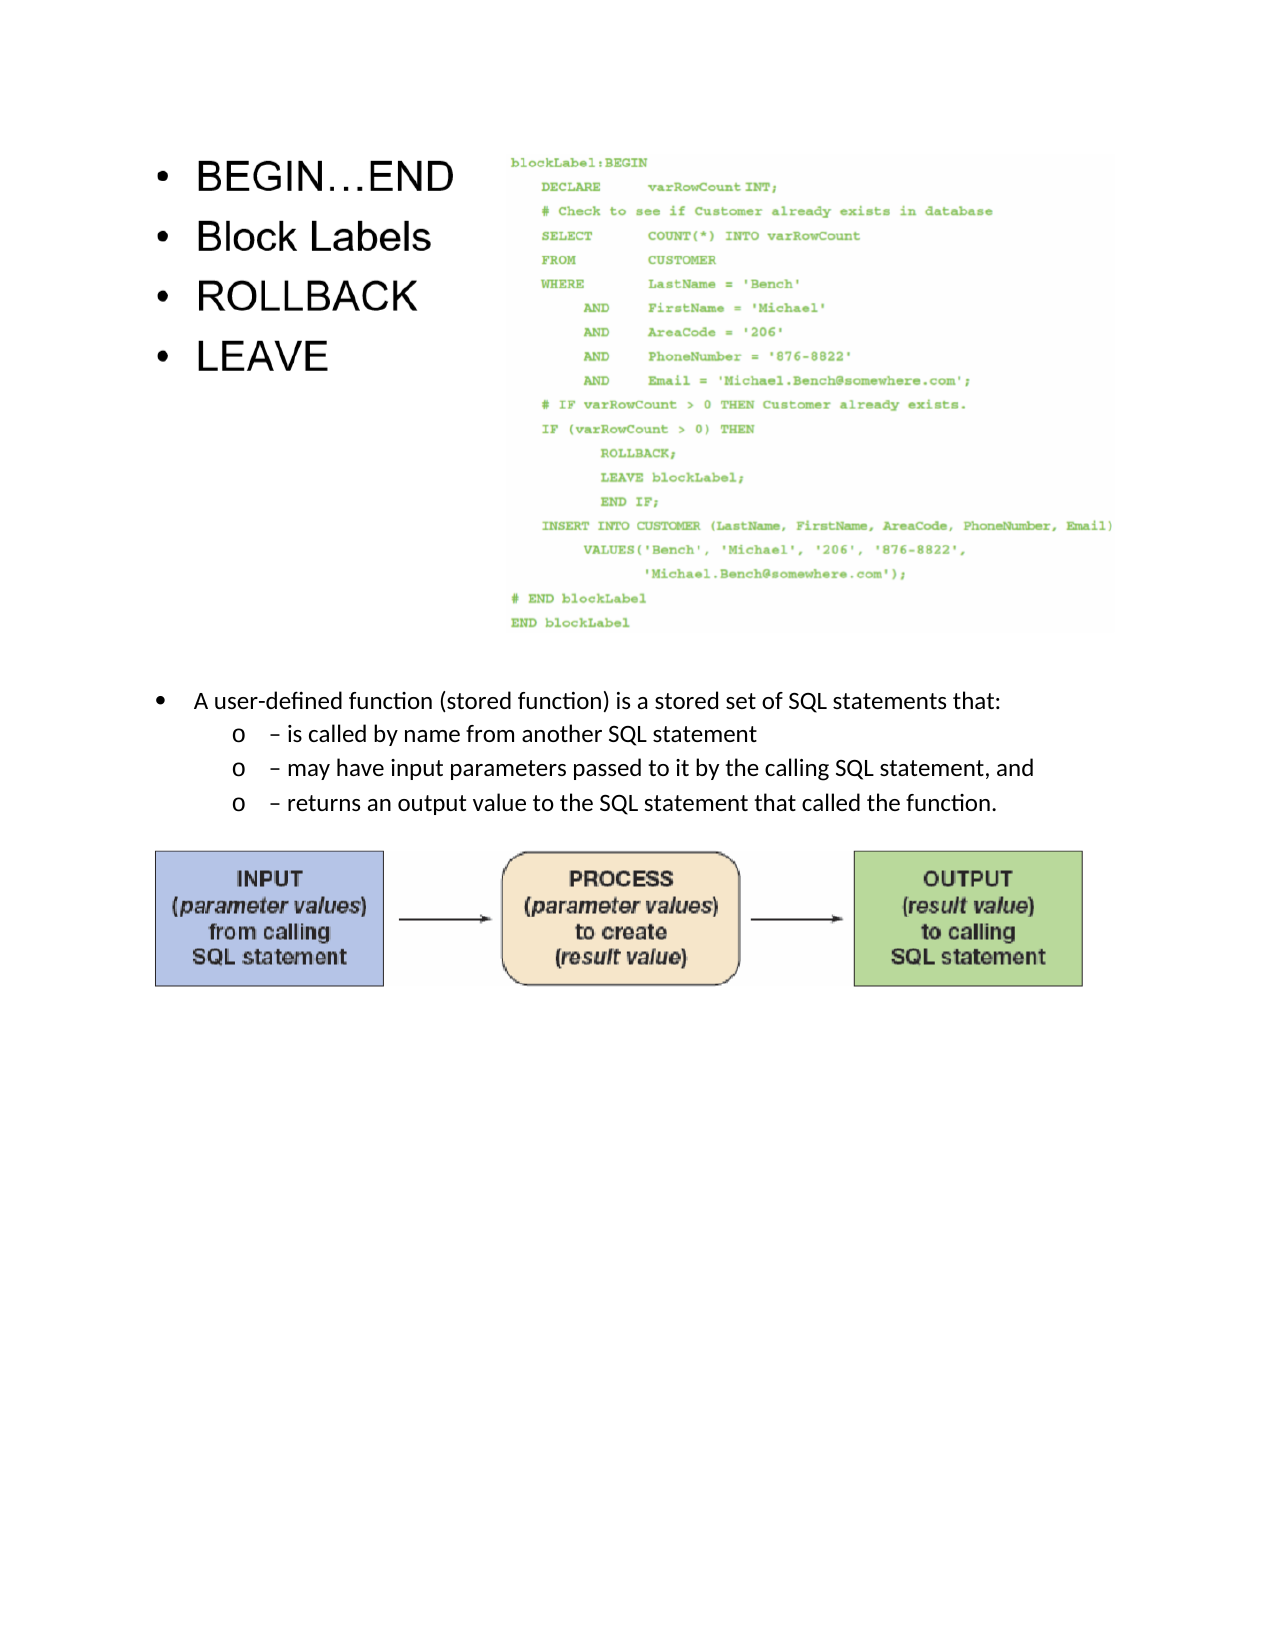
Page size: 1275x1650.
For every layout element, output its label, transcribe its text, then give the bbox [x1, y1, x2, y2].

list – may have input parameters passed to it by the calling SQL statement, and [231, 753, 1125, 784]
list – is called by name from another SQL statement [231, 718, 1125, 750]
picture [127, 835, 1103, 1008]
list – returns an output value to the SQL statement that called the function. [231, 787, 1125, 819]
picture [150, 150, 1125, 683]
list A user-defined function (stored function) is a stored set of SQL statements that: [156, 683, 1125, 716]
